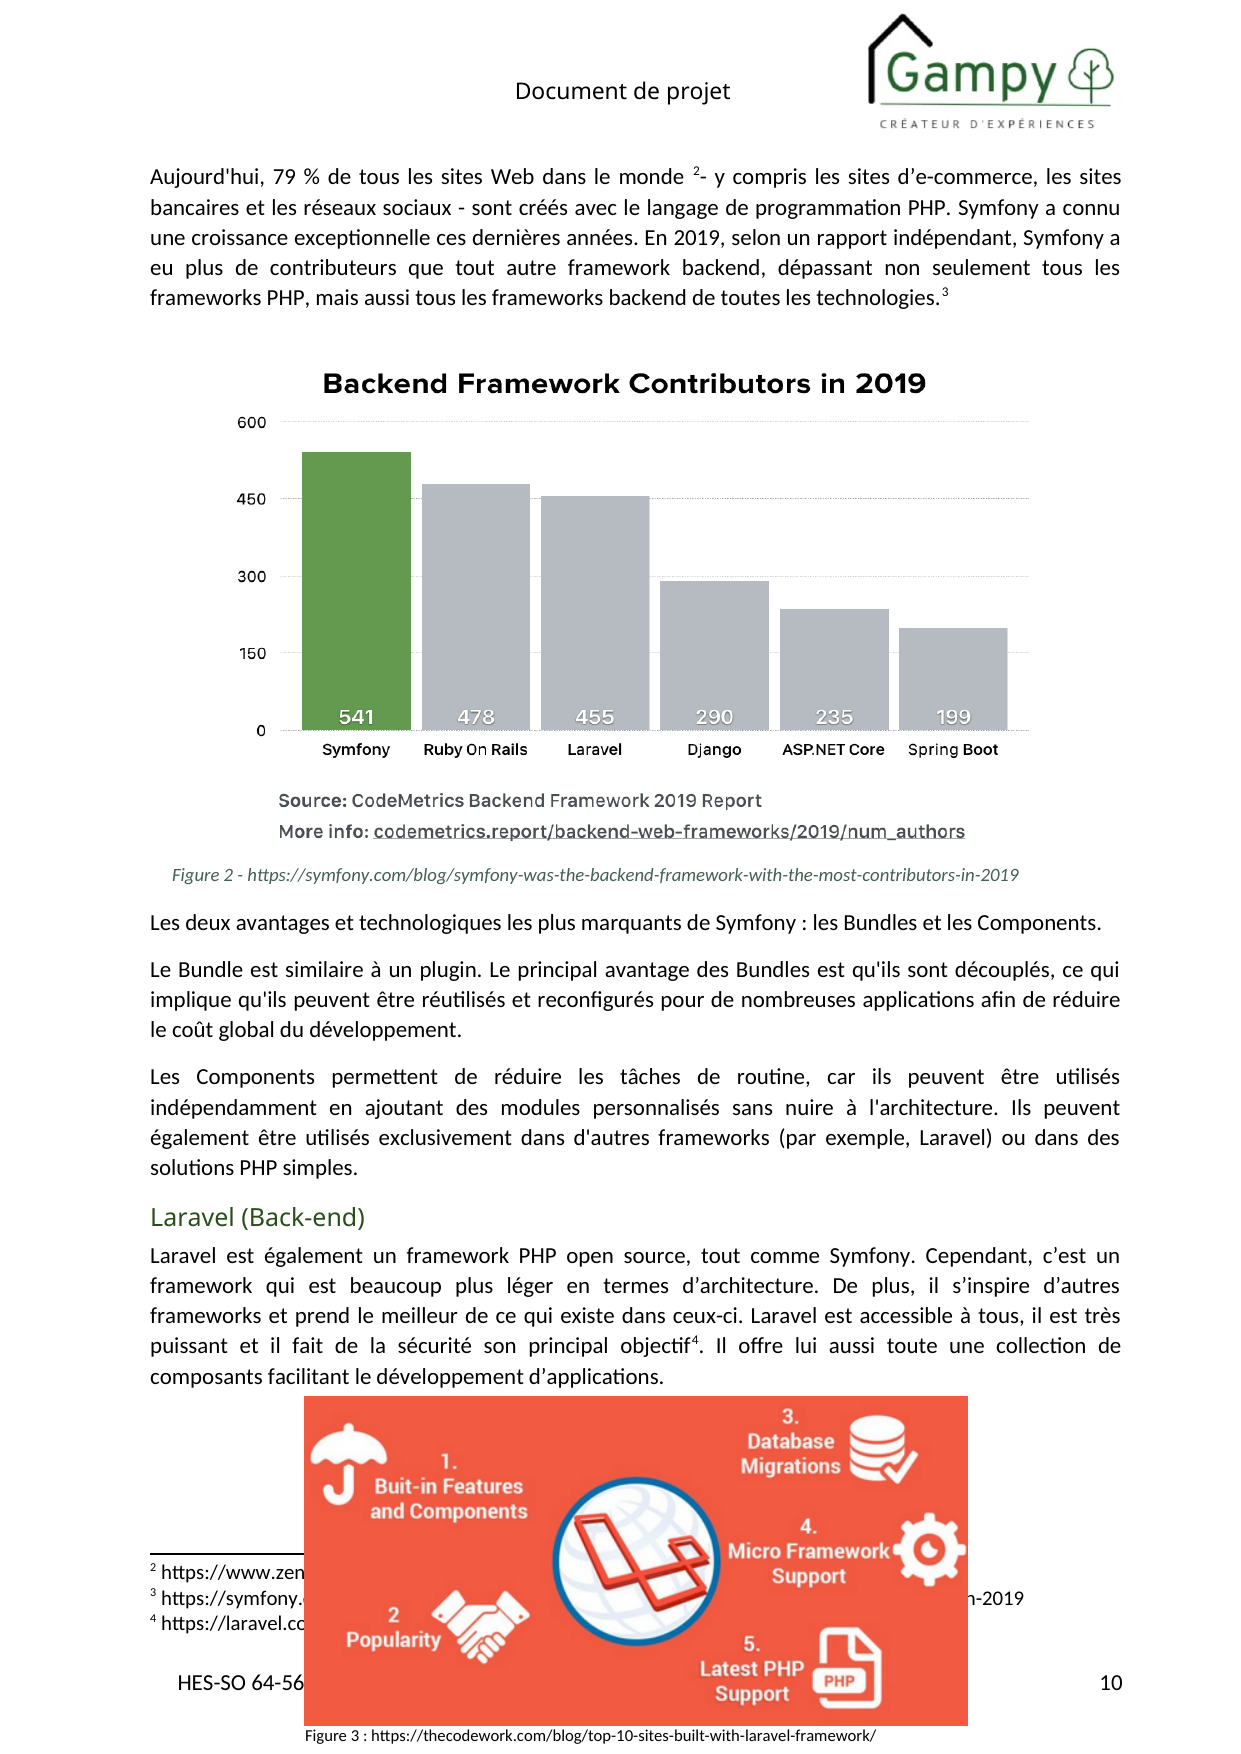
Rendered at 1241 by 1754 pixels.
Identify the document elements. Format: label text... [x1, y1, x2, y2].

text Aujourd'hui, 79 % de tous les sites Web dans le monde - y compris les sites d’e-commerce, les sites bancaires et les réseaux sociaux - sont créés avec le langage de programmation PHP. Symfony a connu une croissance exceptionnelle ces dernières années. En 2019, selon un rapport indépendant, Symfony a eu plus de contributeurs que tout autre framework backend, dépassant non seulement tous les frameworks PHP, mais aussi tous les frameworks backend de toutes les technologies. [150, 162, 1122, 311]
text Les Components permettent de réduire les tâches de routine, car ils peuvent être utilisés indépendamment en ajoutant des modules personnalisés sans nuire à l'architecture. Ils peuvent également être utilisés exclusivement dans d'autres frameworks (par exemple, Laravel) ou dans des solutions PHP simples. [150, 1062, 1122, 1181]
picture [853, 9, 1123, 133]
subtitle Laravel (Back-end) [150, 1200, 1122, 1234]
text Laravel est également un framework PHP open source, tout comme Symfony. Cependant, c’est un framework qui est beaucoup plus léger en termes d’architecture. De plus, il s’inspire d’autres frameworks et prend le meilleur de ce qui existe dans ceux-ci. Laravel est accessible à tous, il est très puissant et il fait de la sécurité son principal objectif. Il offre lui aussi toute une collection de composants facilitant le développement d’applications. [150, 1241, 1122, 1390]
text Le Bundle est similaire à un plugin. Le principal avantage des Bundles est qu'ils sont découplés, ce qui implique qu'ils peuvent être réutilisés et reconfigurés pour de nombreuses applications afin de réduire le coût global du développement. [150, 955, 1122, 1044]
picture [304, 1396, 968, 1726]
picture [157, 325, 1090, 890]
